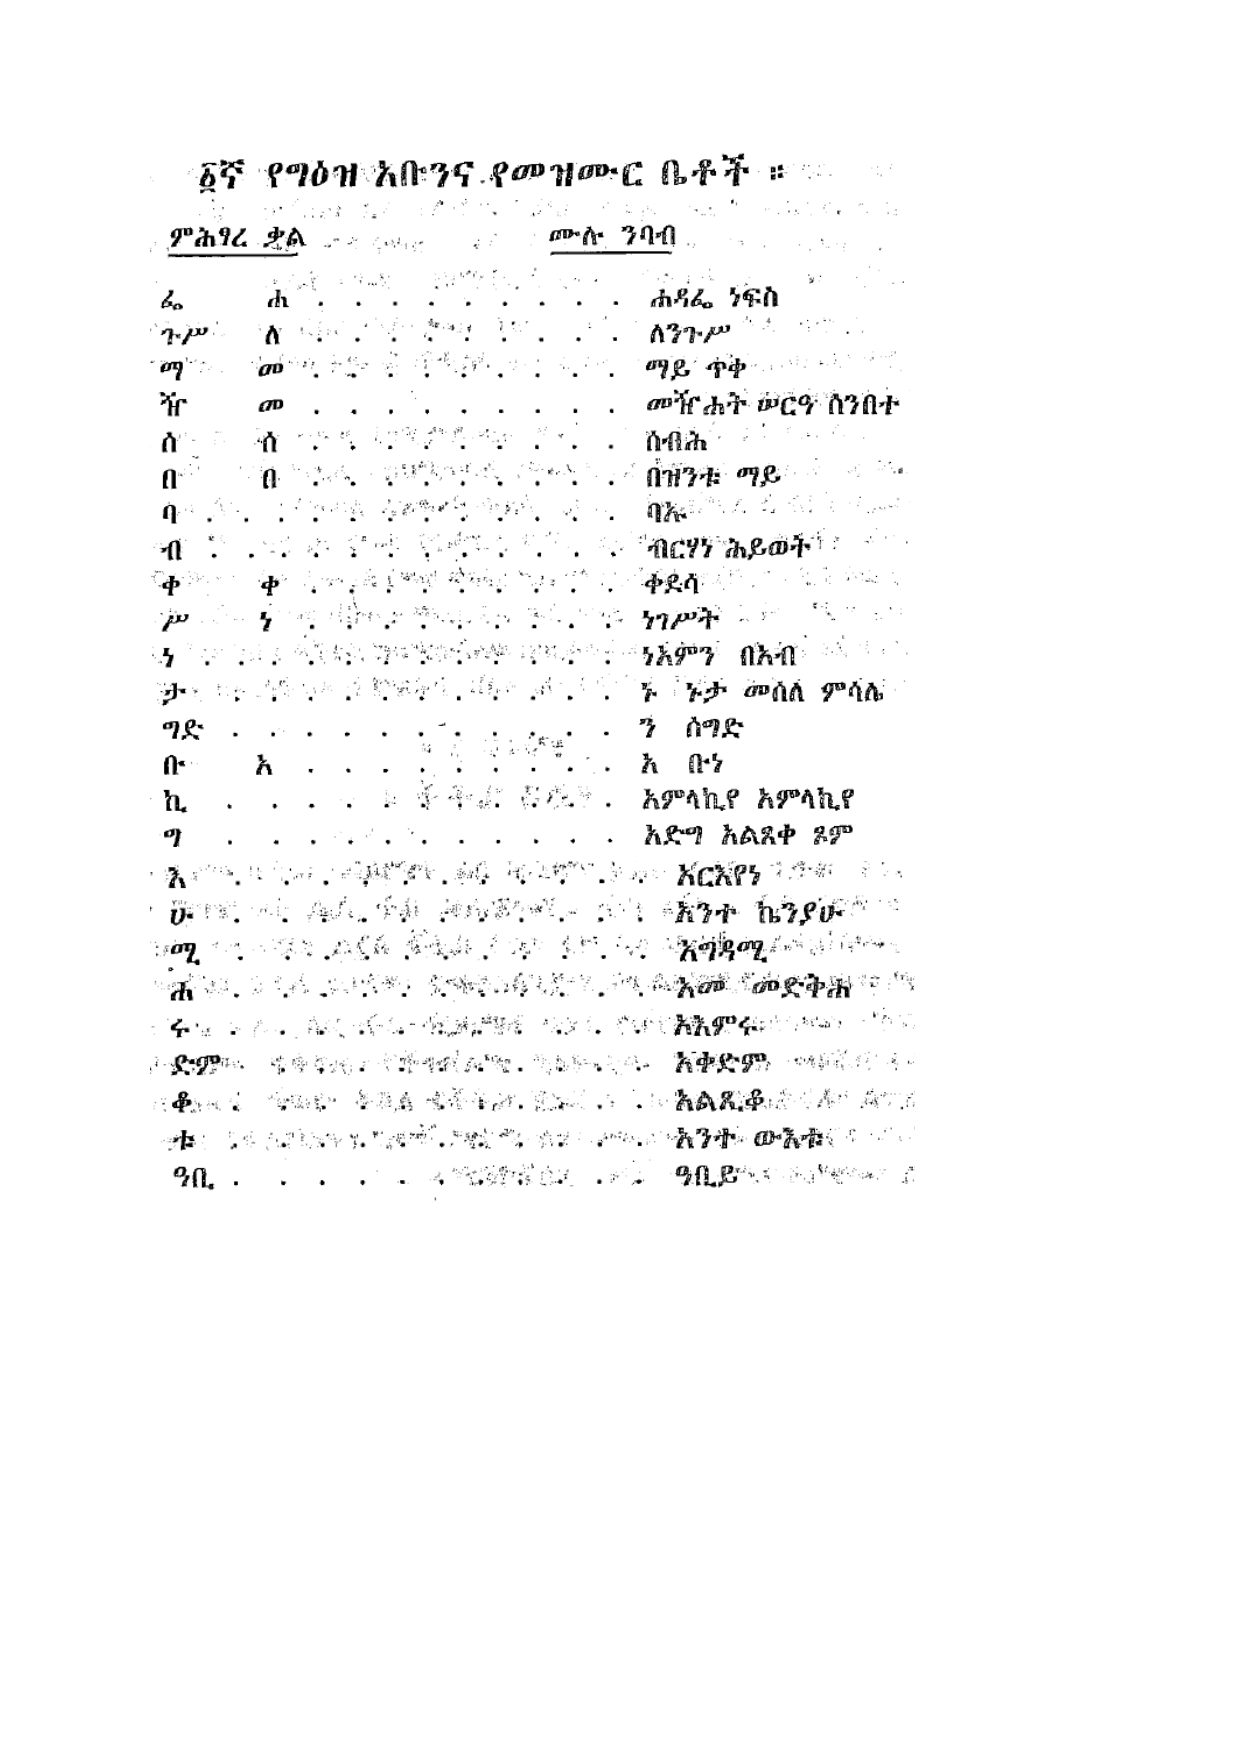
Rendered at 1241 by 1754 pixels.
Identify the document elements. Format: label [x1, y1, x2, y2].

picture [150, 150, 911, 847]
picture [150, 861, 915, 1206]
